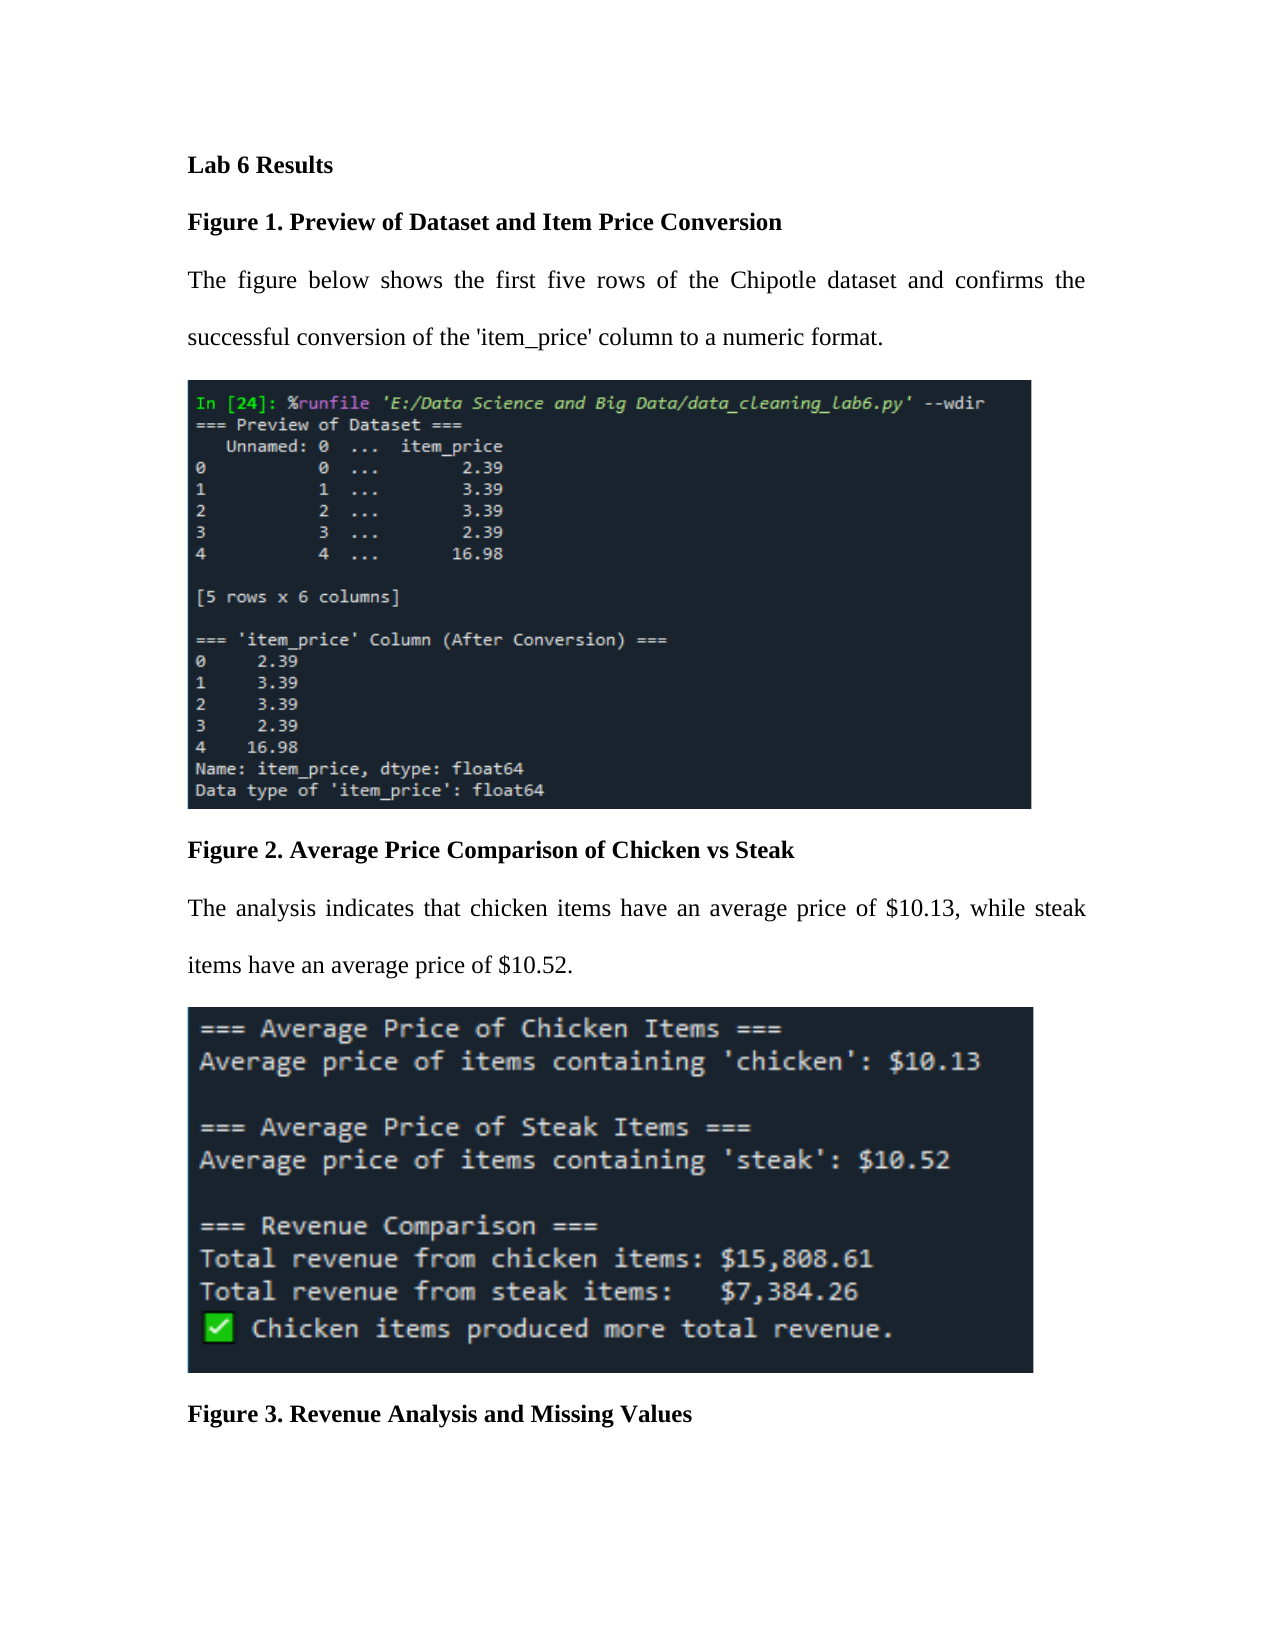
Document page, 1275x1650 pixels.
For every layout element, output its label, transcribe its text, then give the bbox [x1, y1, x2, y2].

text Lab 6 Results [187, 150, 1087, 179]
picture [187, 380, 1032, 809]
picture [187, 1007, 1034, 1373]
text The figure below shows the first five rows of the Chipotle dataset and confirms the successful conversion of the 'item_price' column to a numeric format. [187, 265, 1087, 351]
text The analysis indicates that chicken items have an average price of $10.13, while steak items have an average price of $10.52. [187, 893, 1087, 979]
text Figure 2. Average Price Comparison of Chicken vs Steak [187, 835, 1087, 864]
text Figure 3. Revenue Analysis and Missing Values [187, 1399, 1087, 1428]
text Figure 1. Preview of Dataset and Item Price Conversion [187, 207, 1087, 236]
